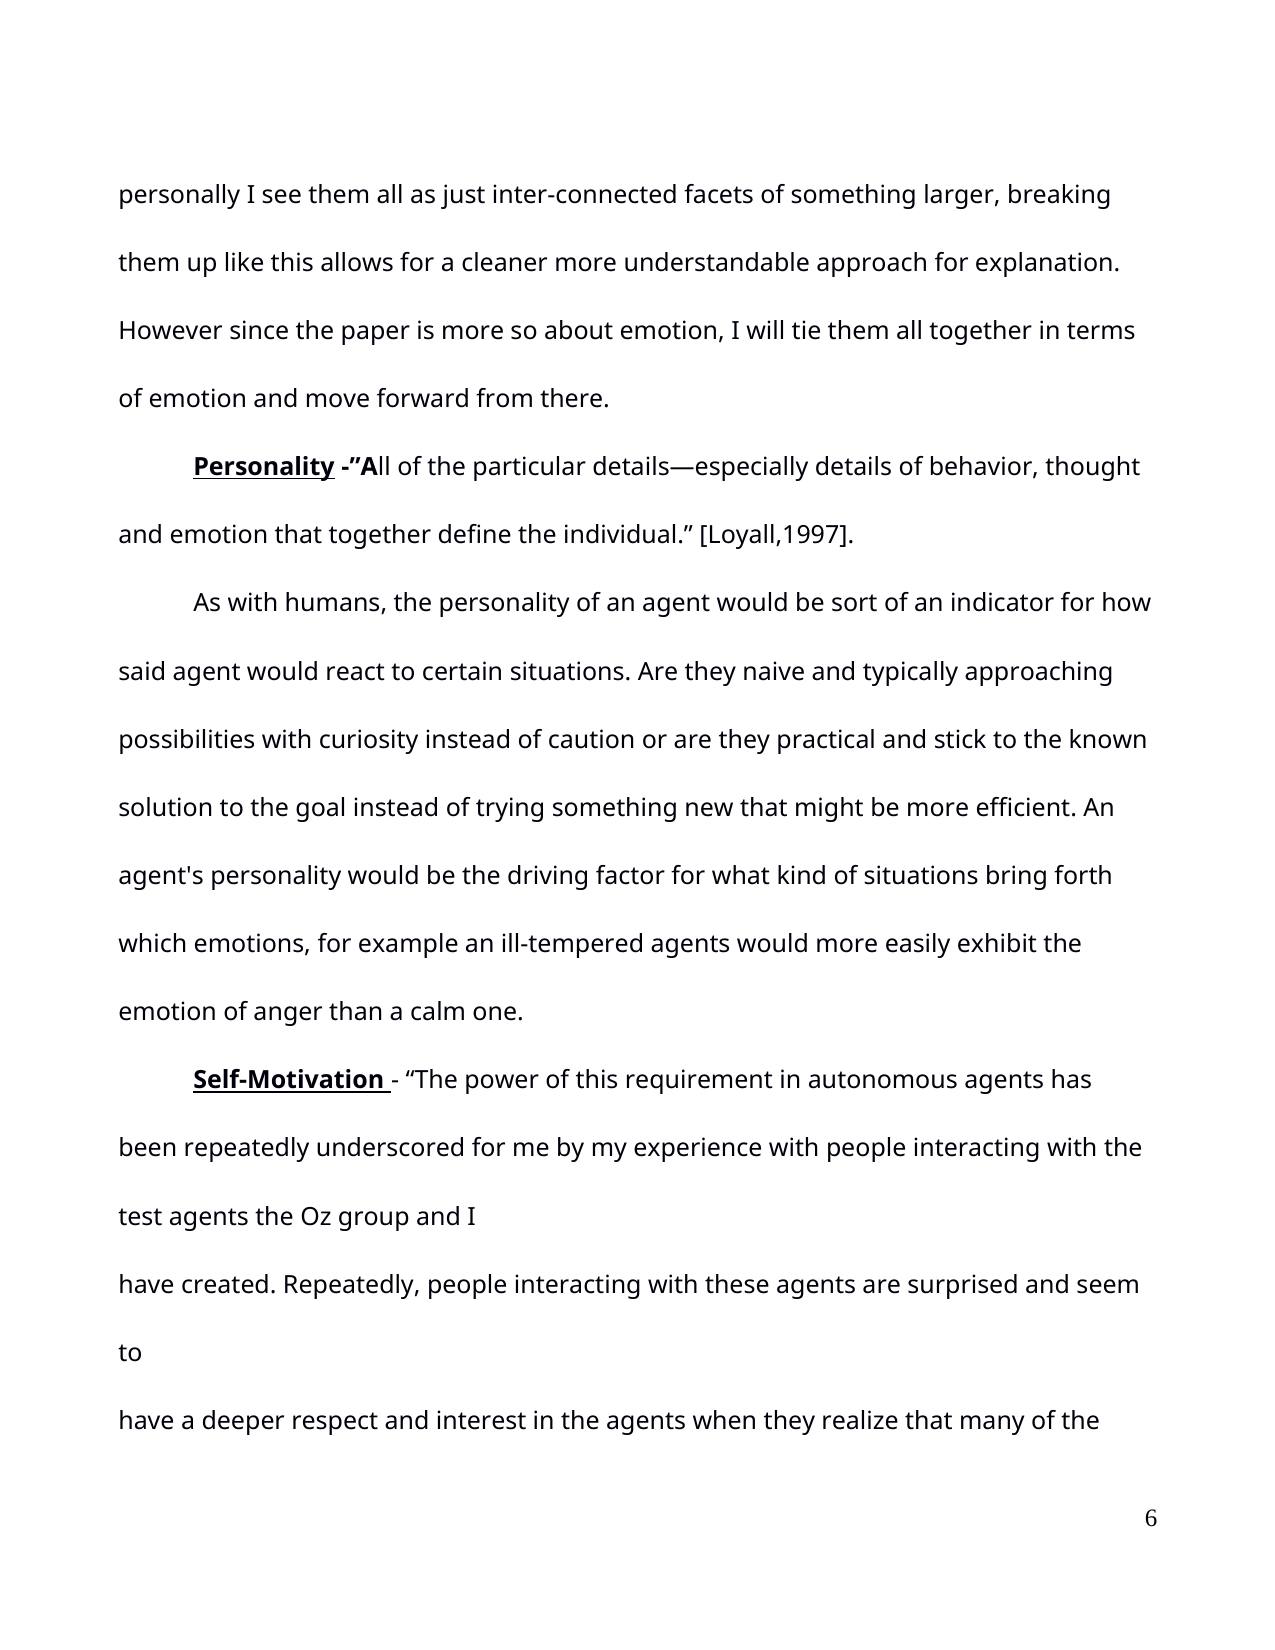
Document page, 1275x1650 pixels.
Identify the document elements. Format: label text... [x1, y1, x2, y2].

text Personality -”All of the particular details—especially details of behavior, thought and emotion that together define the individual.” [Loyall,1997]. [118, 449, 1157, 551]
text Self-Motivation - “The power of this requirement in autonomous agents has been repeatedly underscored for me by my experience with people interacting with the test agents the Oz group and I [118, 1062, 1157, 1232]
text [118, 176, 1157, 415]
text have created. Repeatedly, people interacting with these agents are surprised and seem to [118, 1266, 1157, 1368]
text As with humans, the personality of an agent would be sort of an indicator for how said agent would react to certain situations. Are they naive and typically approaching possibilities with curiosity instead of caution or are they practical and stick to the known solution to the goal instead of trying something new that might be more efficient. An agent's personality would be the driving factor for what kind of situations bring forth which emotions, for example an ill-tempered agents would more easily exhibit the emotion of anger than a calm one. [118, 585, 1157, 1028]
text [118, 1403, 1157, 1437]
